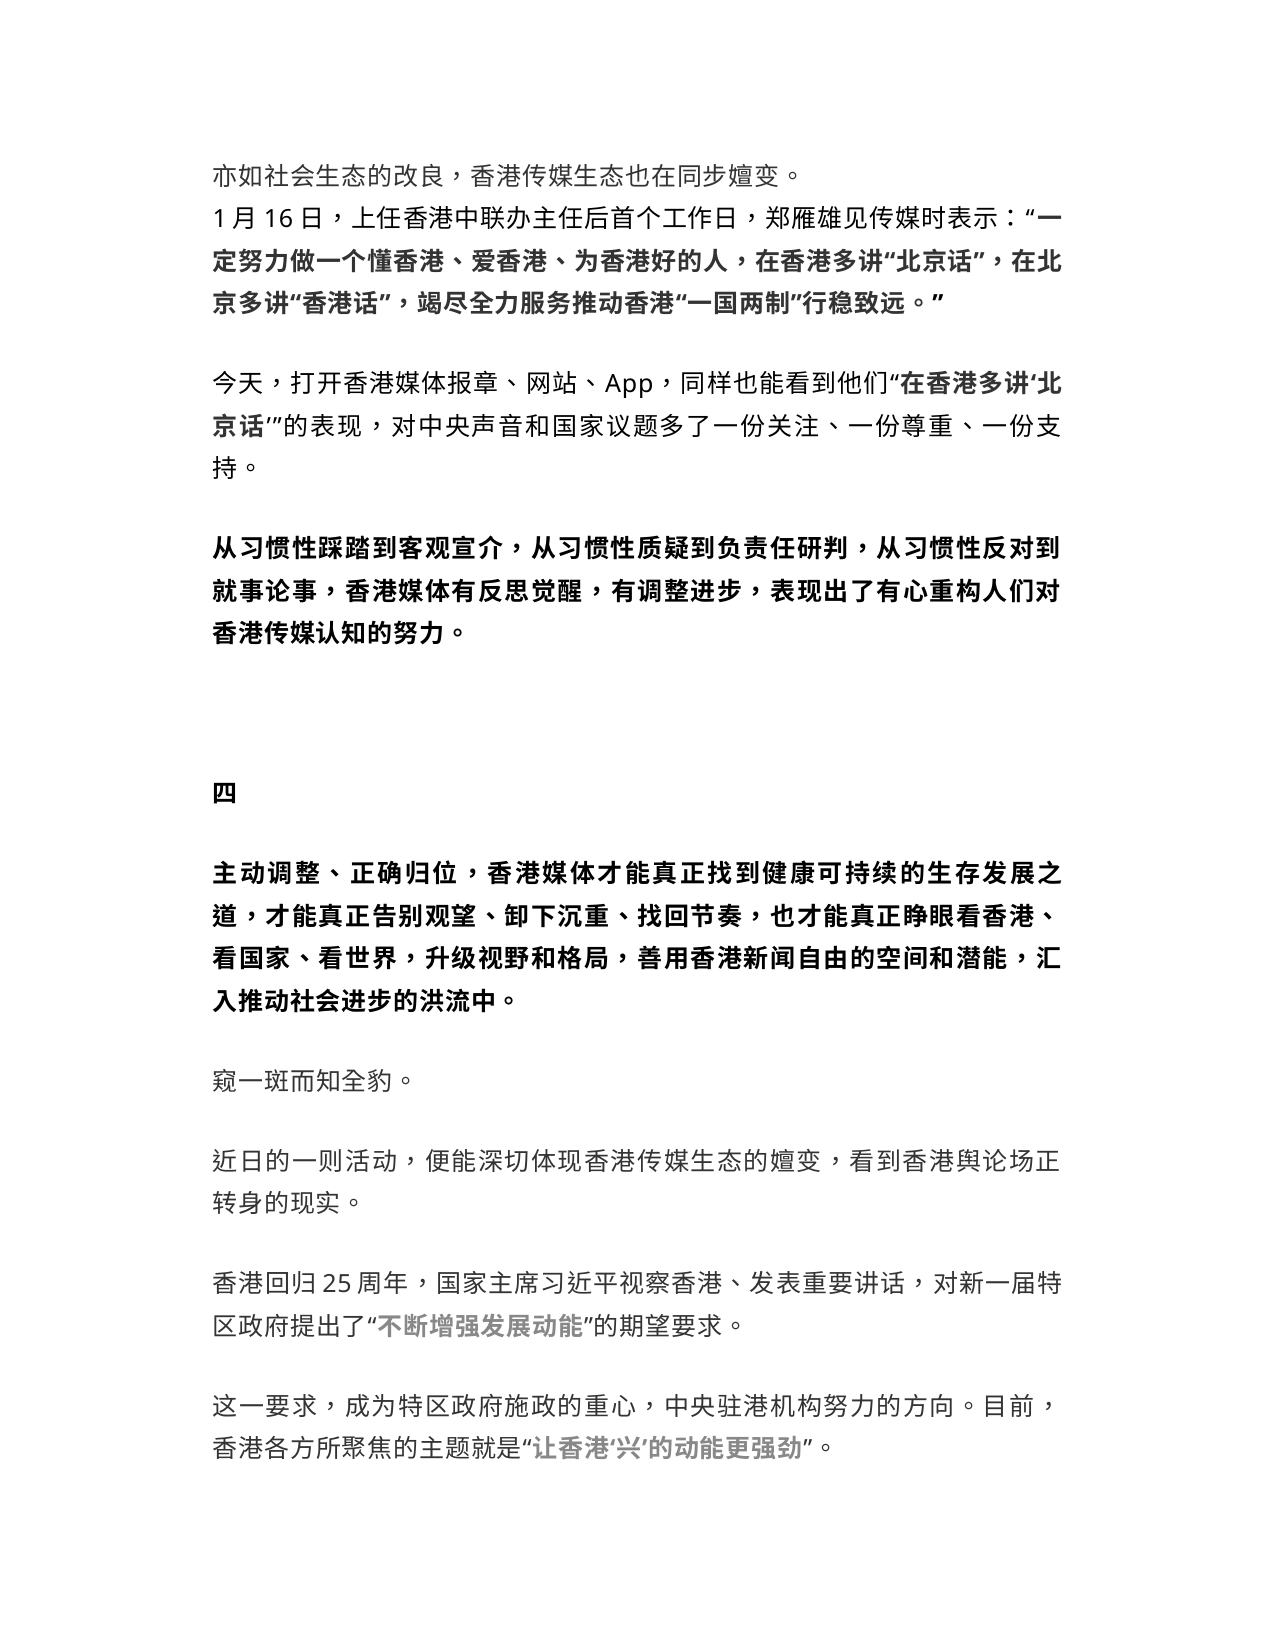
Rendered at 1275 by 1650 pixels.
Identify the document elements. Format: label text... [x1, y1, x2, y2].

text 今天，打开香港媒体报章、网站、App，同样也能看到他们“在香港多讲‘北京话’”的表现，对中央声音和国家议题多了一份关注、一份尊重、一份支持。 [212, 357, 1062, 485]
text 近日的一则活动，便能深切体现香港传媒生态的嬗变，看到香港舆论场正转身的现实。 [212, 1135, 1062, 1220]
text 窥一斑而知全豹。 [212, 1055, 1062, 1097]
text 这一要求，成为特区政府施政的重心，中央驻港机构努力的方向。目前，香港各方所聚焦的主题就是“让香港‘兴’的动能更强劲”。 [212, 1380, 1062, 1465]
text 香港回归25周年，国家主席习近平视察香港、发表重要讲话，对新一届特区政府提出了“不断增强发展动能”的期望要求。 [212, 1257, 1062, 1342]
text 主动调整、正确归位，香港媒体才能真正找到健康可持续的生存发展之道，才能真正告别观望、卸下沉重、找回节奏，也才能真正睁眼看香港、看国家、看世界，升级视野和格局，善用香港新闻自由的空间和潜能，汇入推动社会进步的洪流中。 [212, 847, 1062, 1017]
text 四 [212, 767, 1062, 810]
text 1月16日，上任香港中联办主任后首个工作日，郑雁雄见传媒时表示：“一定努力做一个懂香港、爱香港、为香港好的人，在香港多讲“北京话”，在北京多讲“香港话”，竭尽全力服务推动香港“一国两制”行稳致远。” [212, 192, 1062, 320]
text 亦如社会生态的改良，香港传媒生态也在同步嬗变。 [212, 150, 1062, 192]
text 从习惯性踩踏到客观宣介，从习惯性质疑到负责任研判，从习惯性反对到就事论事，香港媒体有反思觉醒，有调整进步，表现出了有心重构人们对香港传媒认知的努力。 [212, 522, 1062, 650]
